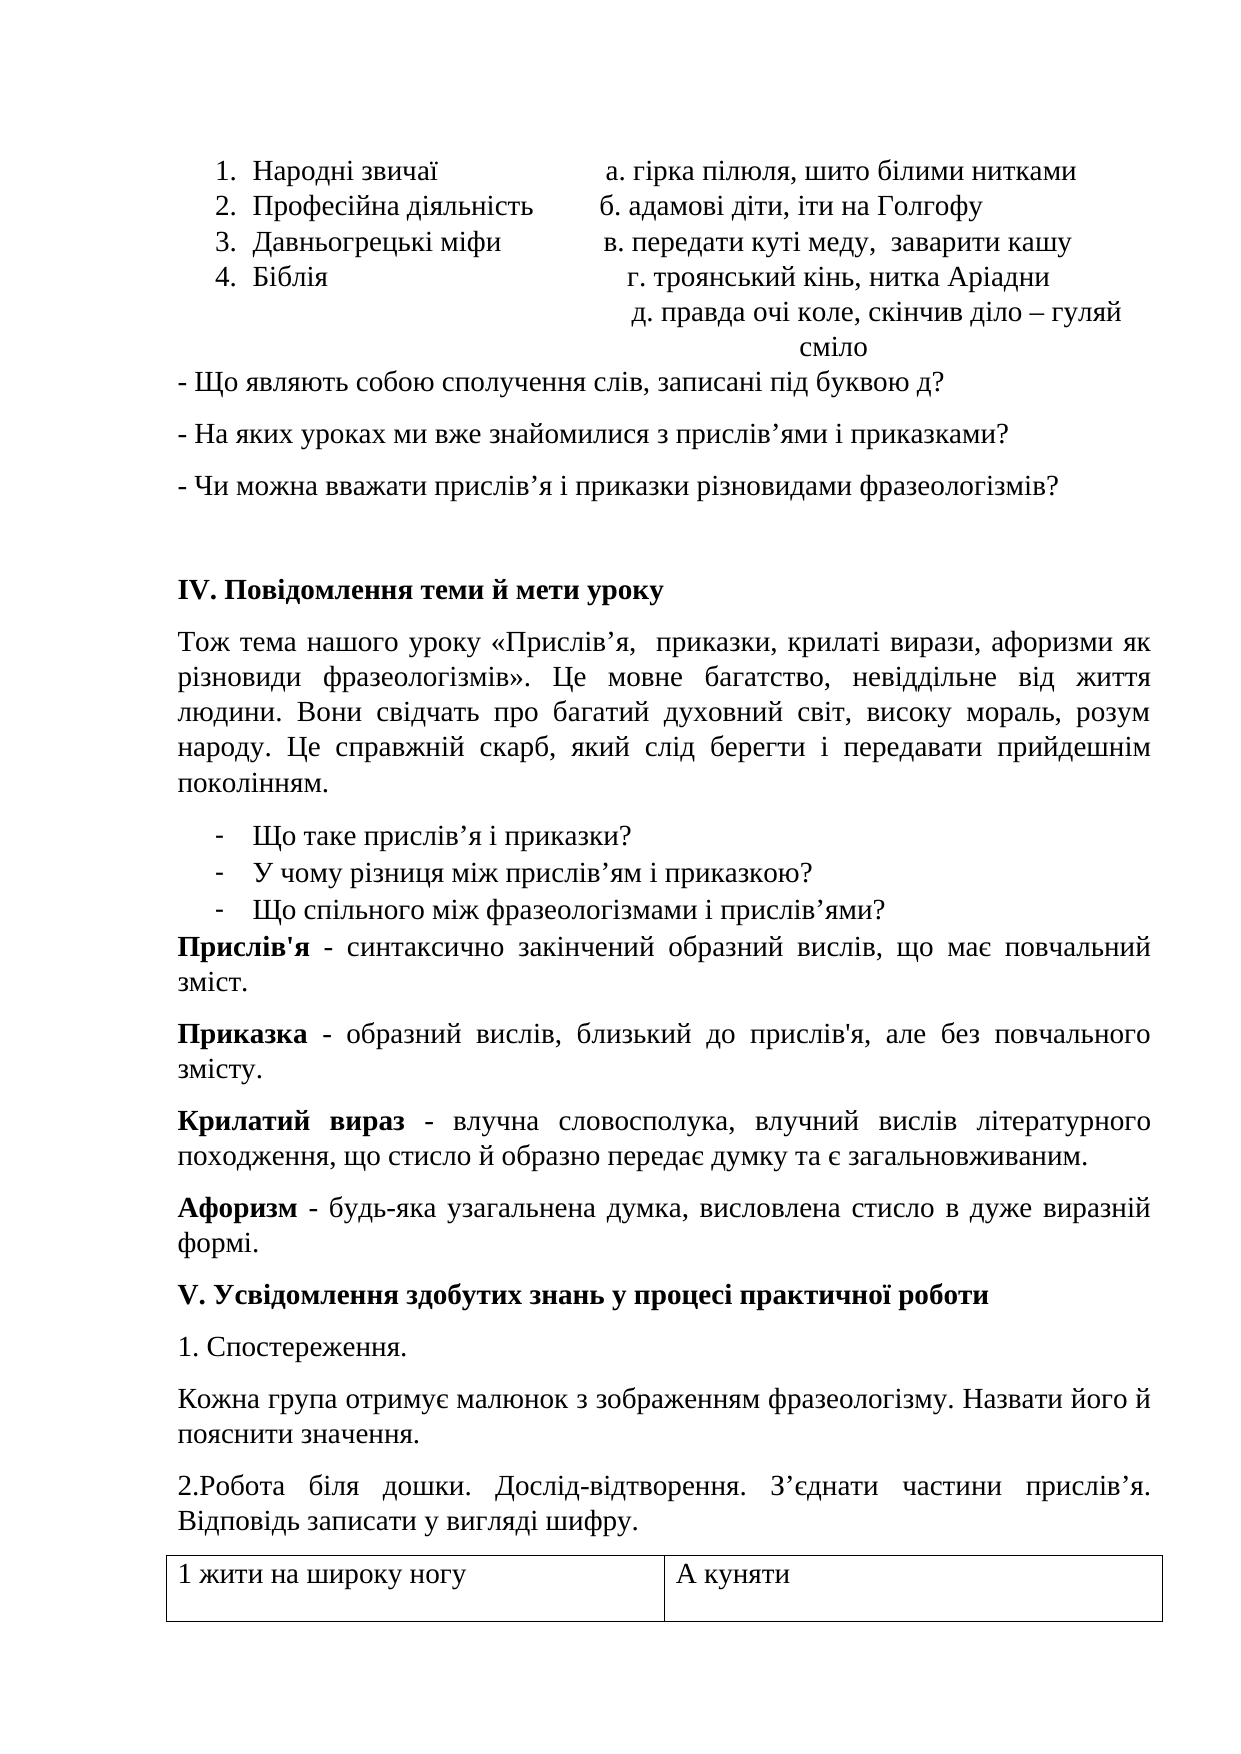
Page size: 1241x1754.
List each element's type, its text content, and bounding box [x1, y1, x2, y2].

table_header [665, 1556, 1162, 1621]
list Що спільного між фразеологізмами і прислів’ями? [215, 891, 1152, 927]
list У чому різниця між прислів’ям і приказкою? [215, 854, 1152, 890]
text 2.Робота біля дошки. Дослід-відтворення. З’єднати частини прислів’я. Відповідь записати у вигляді шифру. [177, 1468, 1152, 1537]
text сміло [252, 329, 1152, 363]
text ІV. Повідомлення теми й мети уроку [177, 572, 1152, 606]
list Народні звичаї а. гірка пілюля, шито білими нитками [215, 153, 1152, 187]
text - Чи можна вважати прислів’я і приказки різновидами фразеологізмів? [177, 468, 1152, 502]
text д. правда очі коле, скінчив діло – гуляй [252, 294, 1152, 328]
list Давньогрецькі міфи в. передати куті меду, заварити кашу [215, 224, 1152, 257]
text Кожна група отримує малюнок з зображенням фразеологізму. Назвати його й пояснити значення. [177, 1381, 1152, 1450]
text V. Усвідомлення здобутих знань у процесі практичної роботи [177, 1277, 1152, 1311]
text - На яких уроках ми вже знайомилися з прислів’ями і приказками? [177, 416, 1152, 450]
list Що таке прислів’я і приказки? [215, 817, 1152, 852]
list Професійна діяльність б. адамові діти, іти на Голгофу [215, 188, 1152, 222]
text - Що являють собою сполучення слів, записані під буквою д? [177, 364, 1152, 398]
text Прислів'я - синтаксично закінчений образний вислів, що має повчальний зміст. [177, 929, 1152, 998]
text Крилатий вираз - влучна словосполука, влучний вислів літературного походження, що стисло й образно передає думку та є загальновживаним. [177, 1103, 1152, 1172]
text Афоризм - будь-яка узагальнена думка, висловлена стисло в дуже виразній формі. [177, 1190, 1152, 1259]
list Біблія г. троянський кінь, нитка Аріадни [215, 259, 1152, 292]
text Приказка - образний вислів, близький до прислів'я, але без повчального змісту. [177, 1016, 1152, 1085]
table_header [167, 1556, 664, 1621]
text 1. Спостереження. [177, 1329, 1152, 1363]
text Тож тема нашого уроку «Прислів’я, приказки, крилаті вирази, афоризми як різновиди фразеологізмів». Це мовне багатство, невіддільне від життя людини. Вони свідчать про багатий духовний світ, високу мораль, розум народу. Це справжній скарб, який слід берегти і передавати прийдешнім поколінням. [177, 624, 1152, 798]
